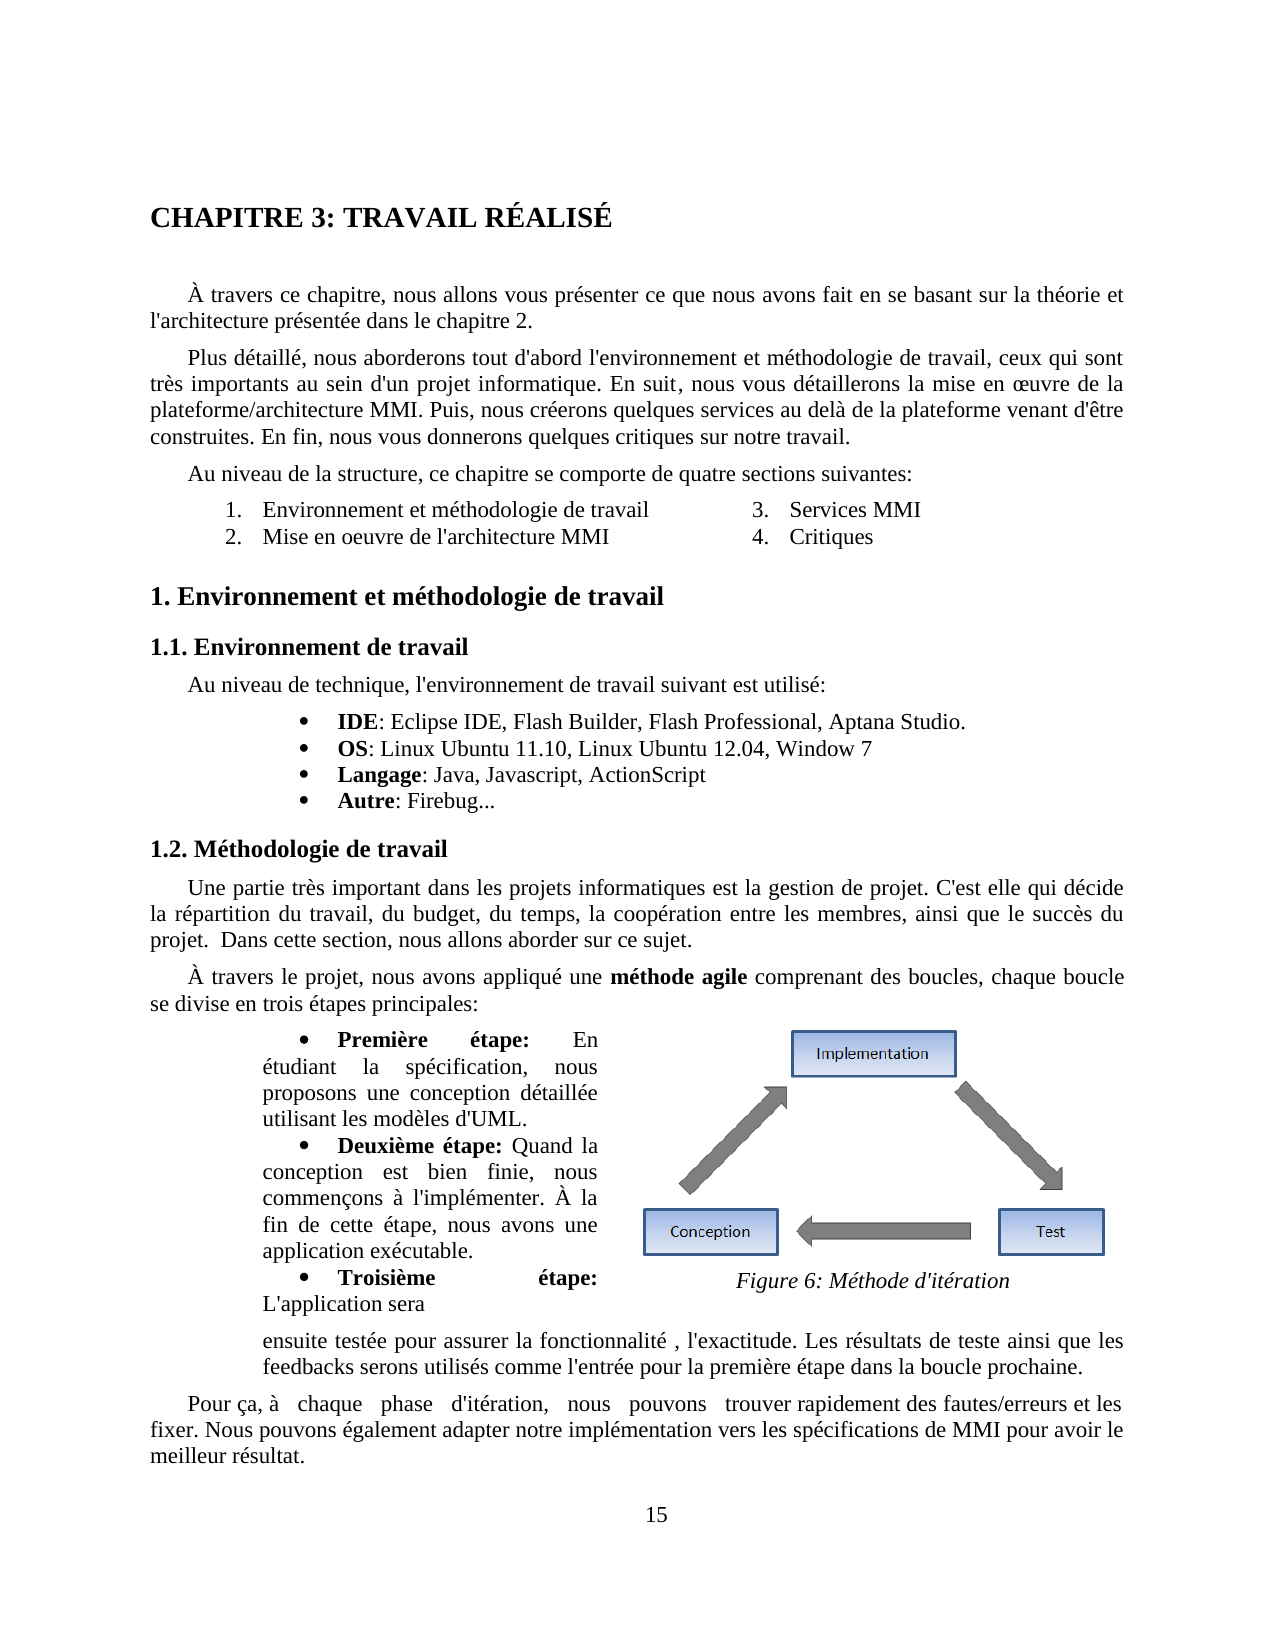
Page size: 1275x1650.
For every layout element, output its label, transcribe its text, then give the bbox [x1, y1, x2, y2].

text À travers le projet, nous avons appliqué une méthode agile comprenant des boucles, chaque boucle se divise en trois étapes principales: [150, 963, 1125, 1016]
table_header Services MMI Critiques [666, 496, 1136, 559]
table_header Figure 6: Méthode d'itération [609, 1026, 1136, 1327]
picture [638, 1026, 1108, 1257]
table_header Environnement et méthodologie de travail Mise en oeuvre de l'architecture MMI [139, 496, 666, 559]
list IDE: Eclipse IDE, Flash Builder, Flash Professional, Aptana Studio. [262, 708, 1125, 735]
subtitle TRAVAIL RÉALISÉ [150, 200, 1125, 233]
list OS: Linux Ubuntu 11.10, Linux Ubuntu 12.04, Window 7 [262, 735, 1125, 761]
list Autre: Firebug... [262, 787, 1125, 814]
subtitle Environnement et méthodologie de travail [150, 580, 1125, 612]
list ensuite testée pour assurer la fonctionnalité , l'exactitude. Les résultats de teste ainsi que les feedbacks serons utilisés comme l'entrée pour la première étape dans la boucle prochaine. [262, 1327, 1125, 1379]
table_header Première étape: En étudiant la spécification, nous proposons une conception détaillée utilisant les modèles d'UML. Deuxième étape: Quand la conception est bien finie, nous commençons à l'implémenter. À la fin de cette étape, nous avons une application exécutable. Troisième étape: L'application sera [139, 1026, 609, 1327]
subtitle Environnement de travail [150, 632, 1125, 661]
text Pour ça, à chaque phase d'itération, nous pouvons trouver rapidement des fautes/erreurs et les fixer. Nous pouvons également adapter notre implémentation vers les spécifications de MMI pour avoir le meilleur résultat. [150, 1390, 1125, 1469]
text Plus détaillé, nous aborderons tout d'abord l'environnement et méthodologie de travail, ceux qui sont très importants au sein d'un projet informatique. En suit, nous vous détaillerons la mise en œuvre de la plateforme/architecture MMI. Puis, nous créerons quelques services au delà de la plateforme venant d'être construites. En fin, nous vous donnerons quelques critiques sur notre travail. [150, 344, 1125, 449]
text Une partie très important dans les projets informatiques est la gestion de projet. C'est elle qui décide la répartition du travail, du budget, du temps, la coopération entre les membres, ainsi que le succès du projet. Dans cette section, nous allons aborder sur ce sujet. [150, 874, 1125, 953]
list Langage: Java, Javascript, ActionScript [262, 761, 1125, 787]
subtitle Méthodologie de travail [150, 834, 1125, 863]
text Au niveau de technique, l'environnement de travail suivant est utilisé: [150, 672, 1125, 698]
text À travers ce chapitre, nous allons vous présenter ce que nous avons fait en se basant sur la théorie et l'architecture présentée dans le chapitre 2. [150, 281, 1125, 333]
text Au niveau de la structure, ce chapitre se comporte de quatre sections suivantes: [150, 460, 1125, 486]
